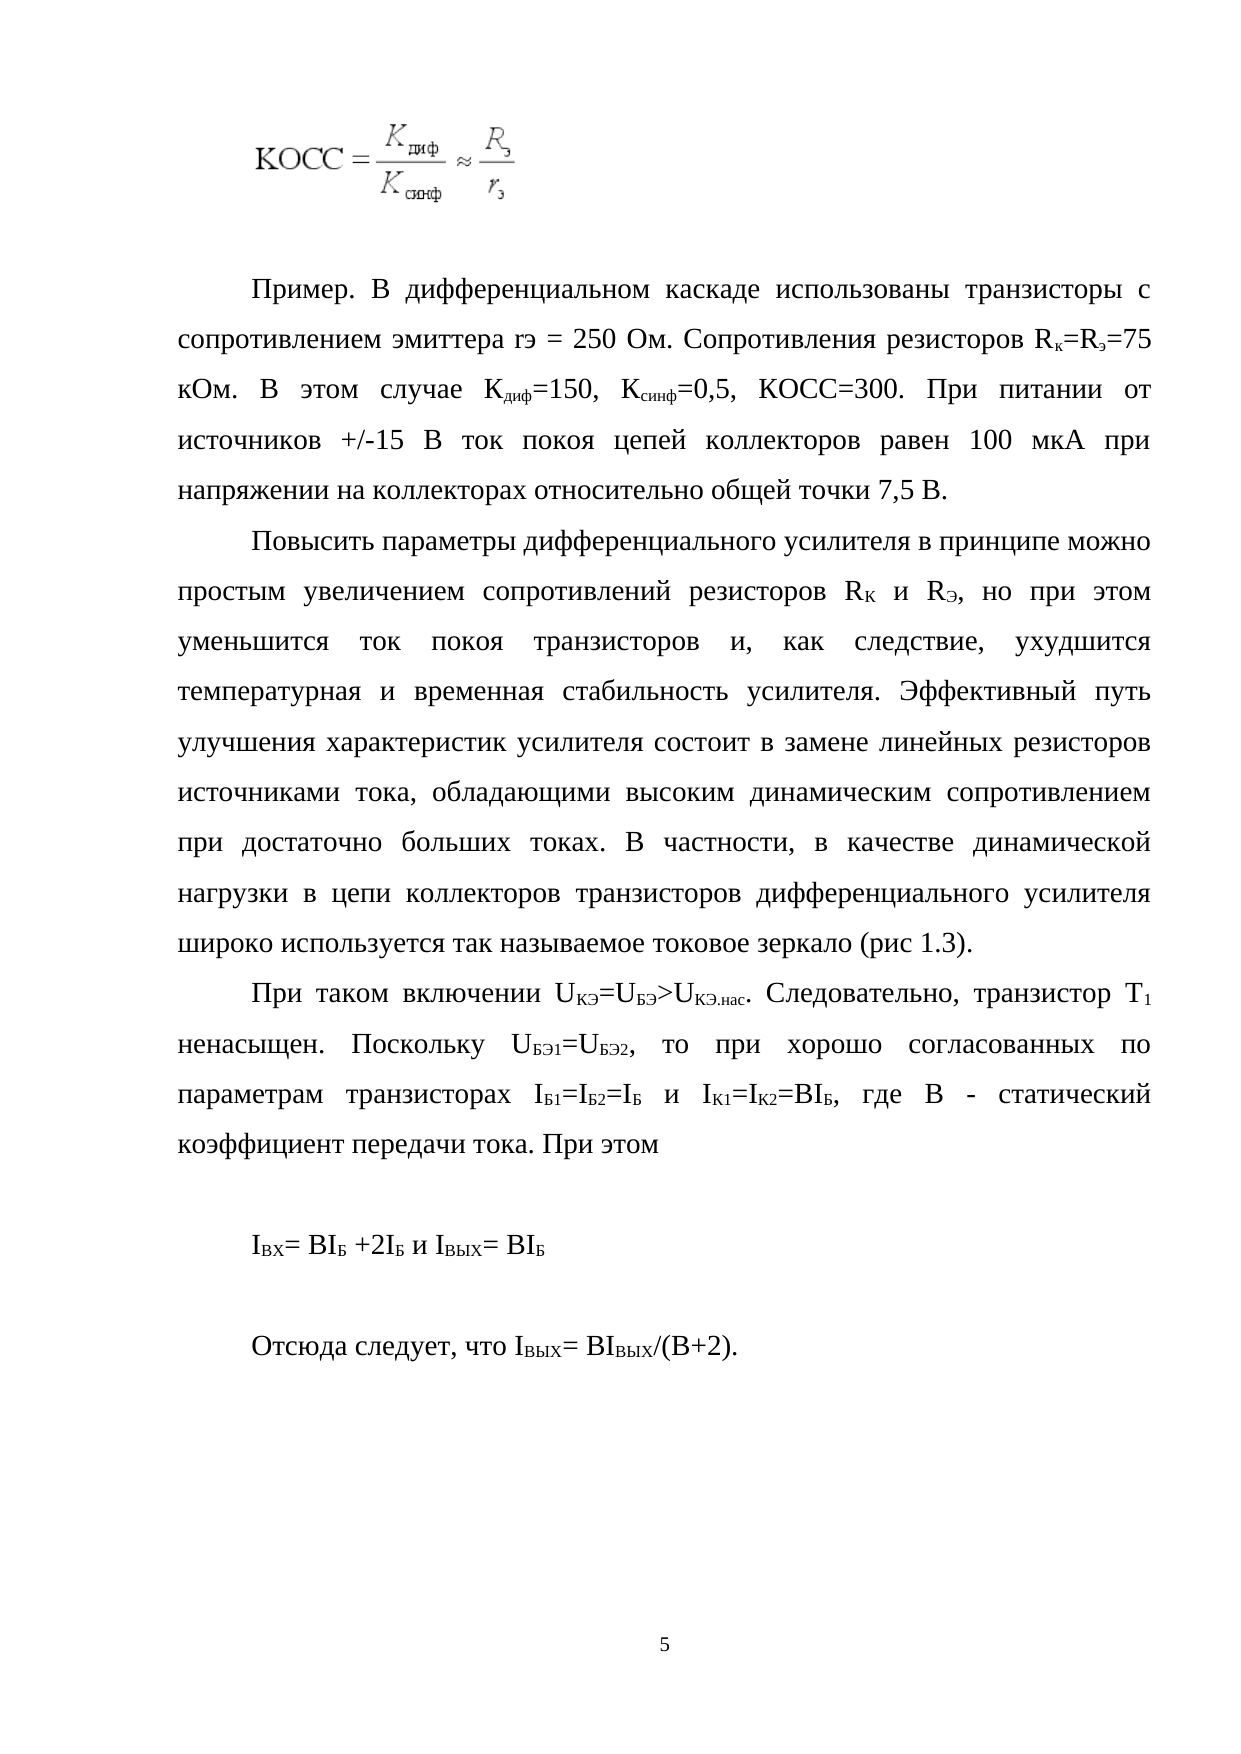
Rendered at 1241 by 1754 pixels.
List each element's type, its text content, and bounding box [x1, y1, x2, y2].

text Отсюда следует, что IВЫХ= BIВЫХ/(B+2). [177, 1328, 1152, 1361]
text При таком включении UКЭ=UБЭ>UКЭ.нас. Следовательно, транзистор Т1 ненасыщен. Поскольку UБЭ1=UБЭ2, то при хорошо согласованных по параметрам транзисторах IБ1=IБ2=IБ и IК1=IК2=BIБ, где B - статический коэффициент передачи тока. При этом [177, 975, 1152, 1160]
text Повысить параметры дифференциального усилителя в принципе можно простым увеличением сопротивлений резисторов RК и RЭ, но при этом уменьшится ток покоя транзисторов и, как следствие, ухудшится температурная и временная стабильность усилителя. Эффективный путь улучшения характеристик усилителя состоит в замене линейных резисторов источниками тока, обладающими высоким динамическим сопротивлением при достаточно больших токах. В частности, в качестве динамической нагрузки в цепи коллекторов транзисторов дифференциального усилителя широко используется так называемое токовое зеркало (рис 1.3). [177, 523, 1152, 959]
text IВХ= BIБ +2IБ и IВЫХ= BIБ [177, 1227, 1152, 1261]
picture [251, 118, 523, 209]
text Пример. В дифференциальном каскаде использованы транзисторы с сопротивлением эмиттера rэ = 250 Ом. Сопротивления резисторов Rк=Rэ=75 кОм. В этом случае Кдиф=150, Ксинф=0,5, КОСС=300. При питании от источников +/-15 В ток покоя цепей коллекторов равен 100 мкА при напряжении на коллекторах относительно общей точки 7,5 В. [177, 271, 1152, 506]
